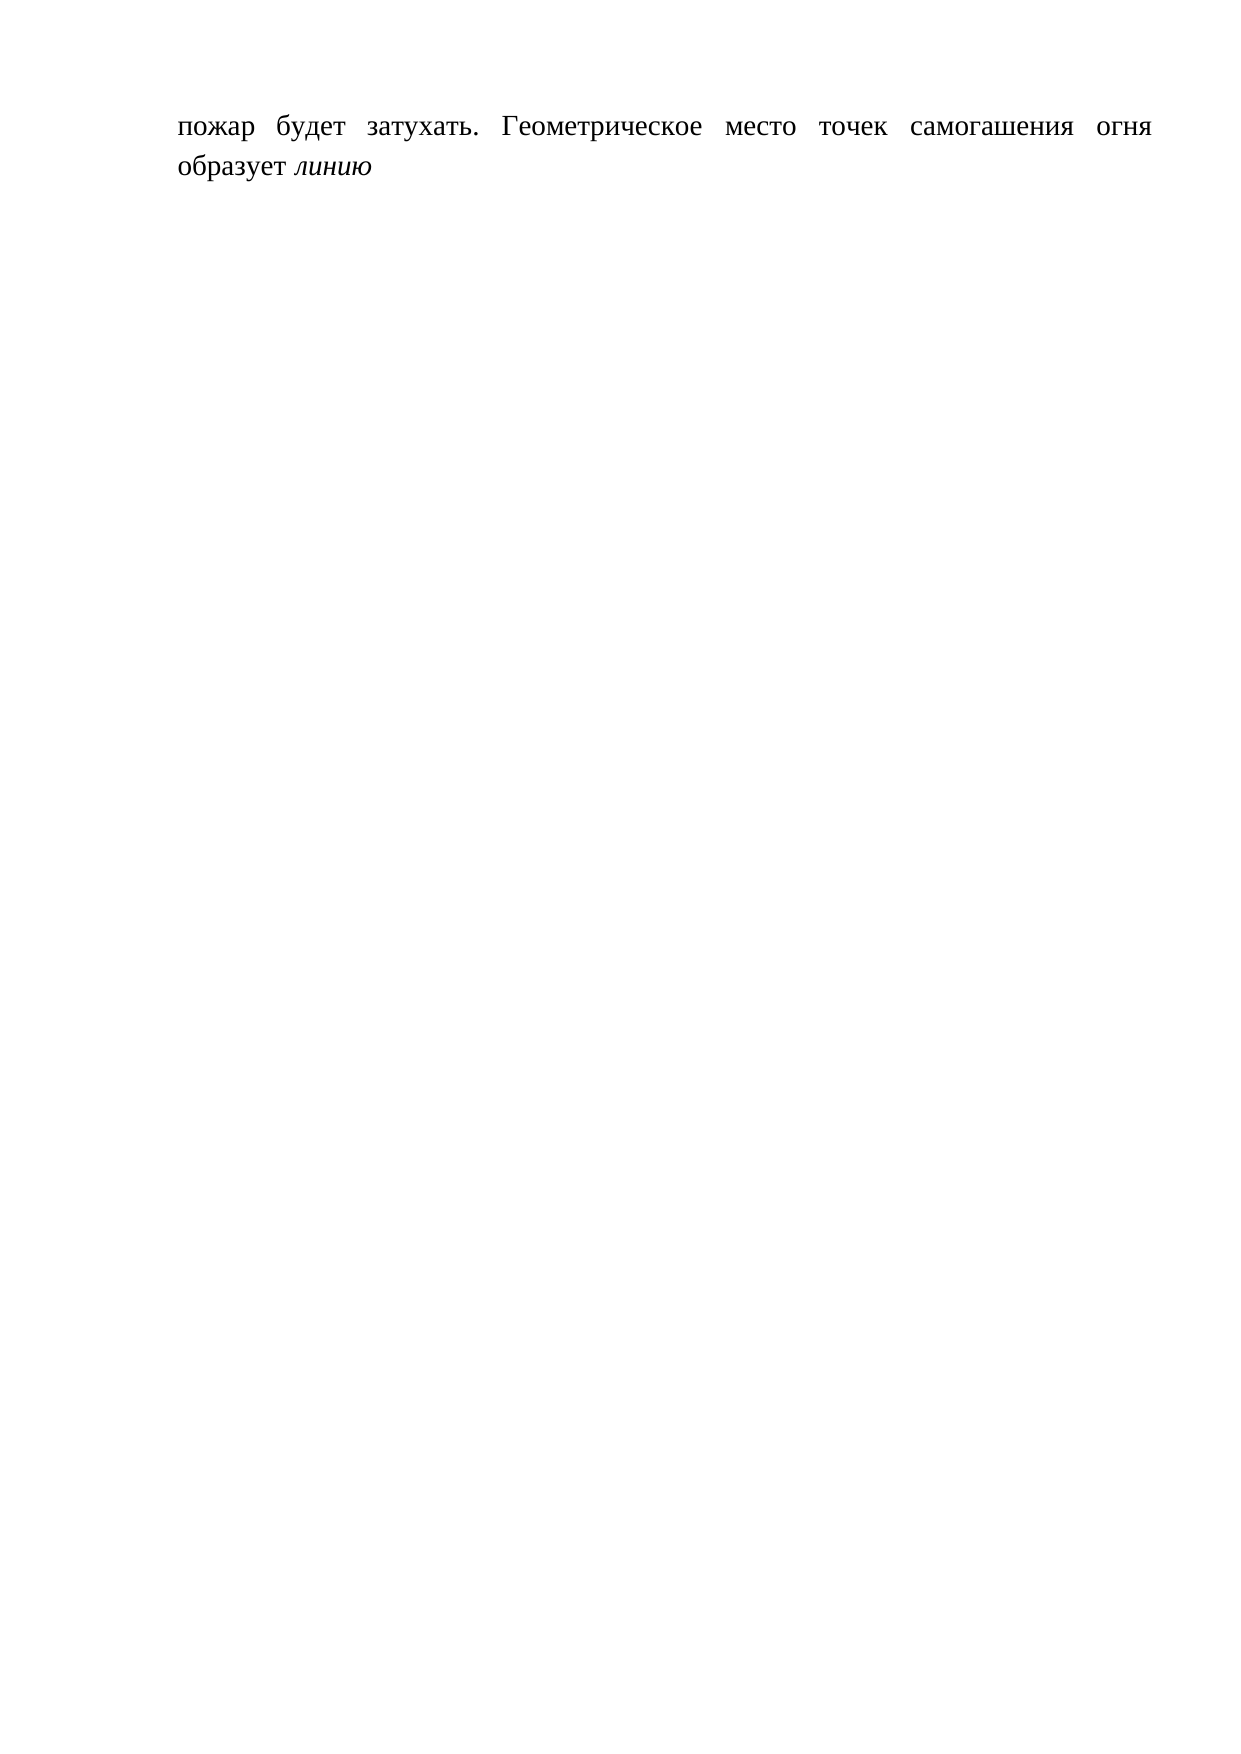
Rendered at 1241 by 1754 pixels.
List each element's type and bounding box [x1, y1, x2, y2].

text [177, 108, 1152, 182]
